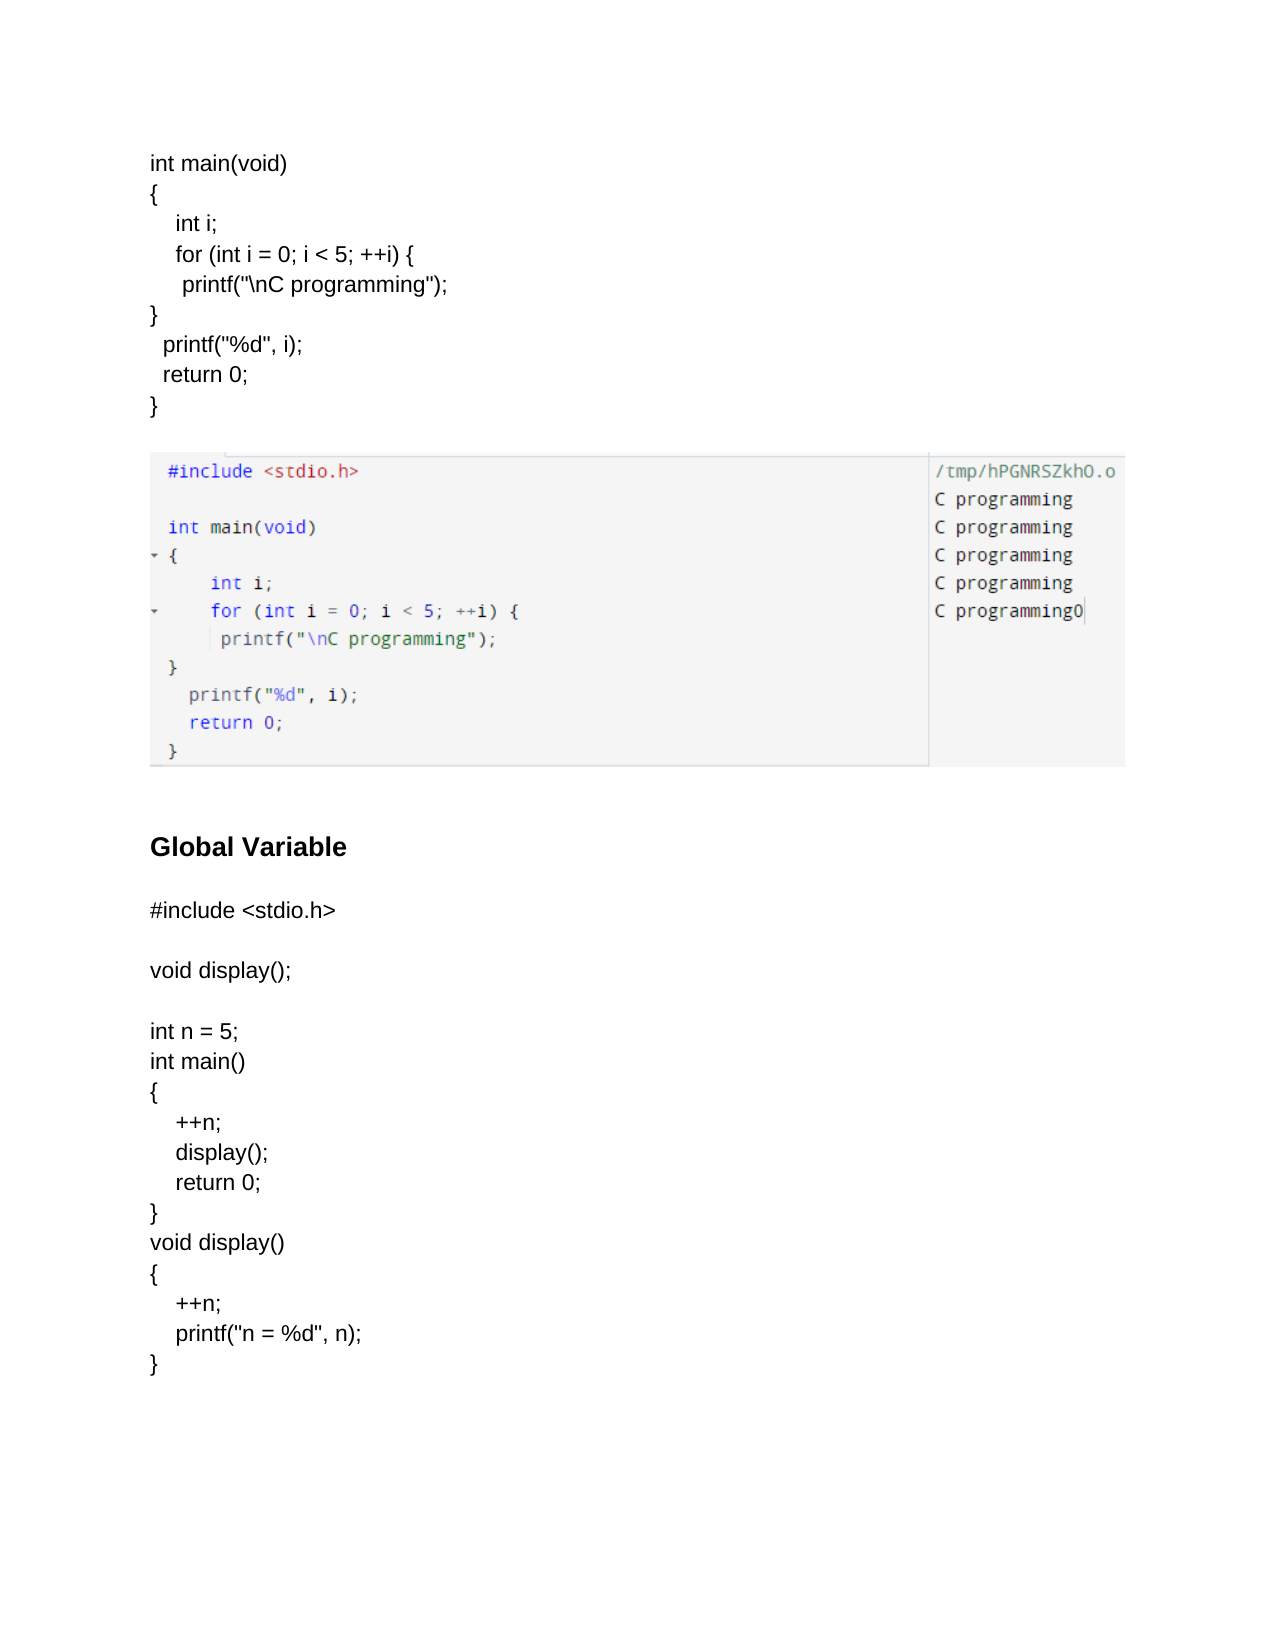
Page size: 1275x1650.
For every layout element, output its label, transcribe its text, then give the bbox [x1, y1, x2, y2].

text } [150, 392, 1125, 418]
text display(); [150, 1139, 1125, 1165]
text { [150, 1078, 1125, 1105]
text } [150, 1350, 1125, 1377]
text int n = 5; [150, 1018, 1125, 1044]
text { [150, 1259, 1125, 1286]
text ++n; [150, 1108, 1125, 1135]
text ++n; [150, 1290, 1125, 1316]
text printf("%d", i); [150, 331, 1125, 358]
text void display(); [150, 957, 1125, 984]
picture [150, 452, 1125, 767]
text return 0; [150, 1169, 1125, 1195]
text for (int i = 0; i < 5; ++i) { [150, 241, 1125, 267]
text void display() [150, 1229, 1125, 1256]
text printf("\nC programming"); [150, 271, 1125, 297]
text return 0; [150, 361, 1125, 388]
text printf("n = %d", n); [150, 1320, 1125, 1346]
text } [150, 1199, 1125, 1226]
text int i; [150, 210, 1125, 237]
text int main(void) [150, 150, 1125, 176]
text int main() [150, 1048, 1125, 1074]
text { [150, 180, 1125, 207]
text Global Variable [150, 831, 1125, 862]
text #include <stdio.h> [150, 897, 1125, 923]
text } [150, 301, 1125, 327]
